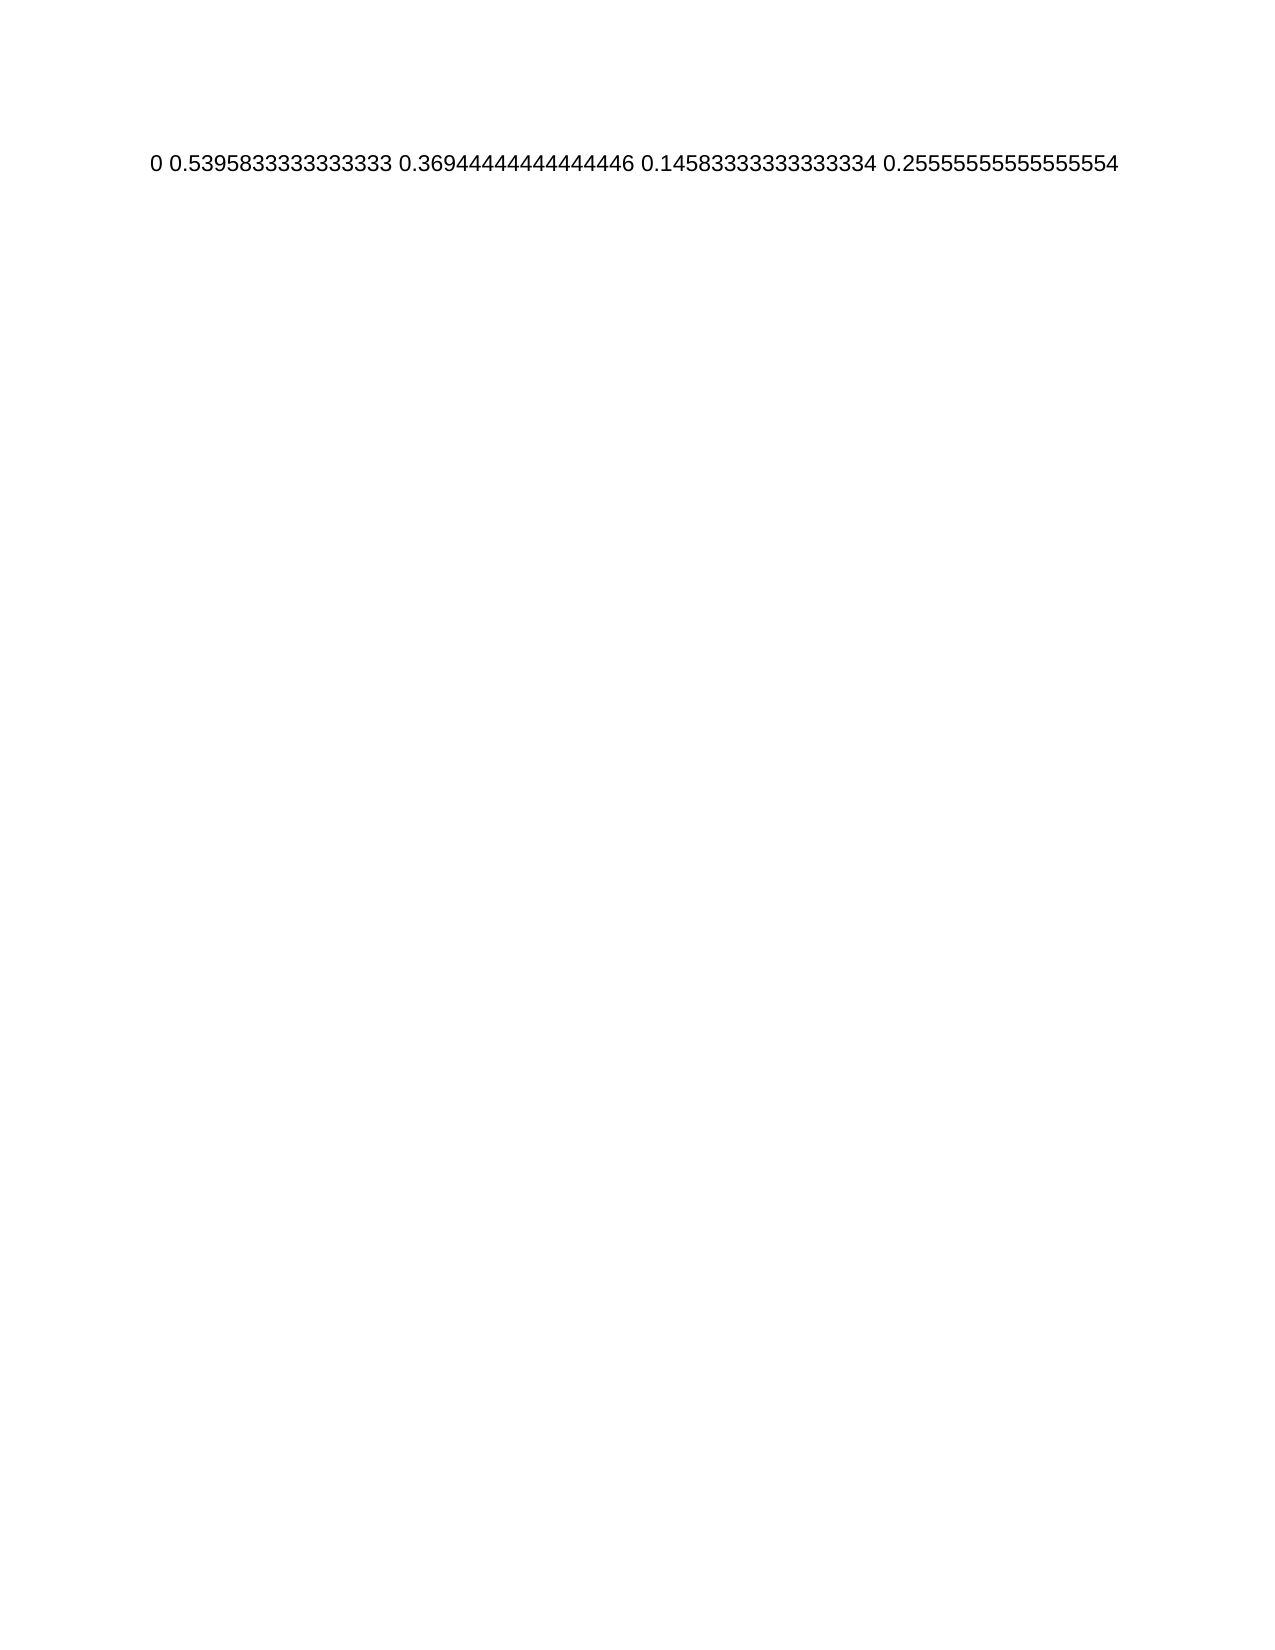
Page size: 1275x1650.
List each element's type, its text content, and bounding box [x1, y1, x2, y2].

text 0 0.5395833333333333 0.36944444444444446 0.14583333333333334 0.25555555555555554 [150, 150, 1125, 176]
